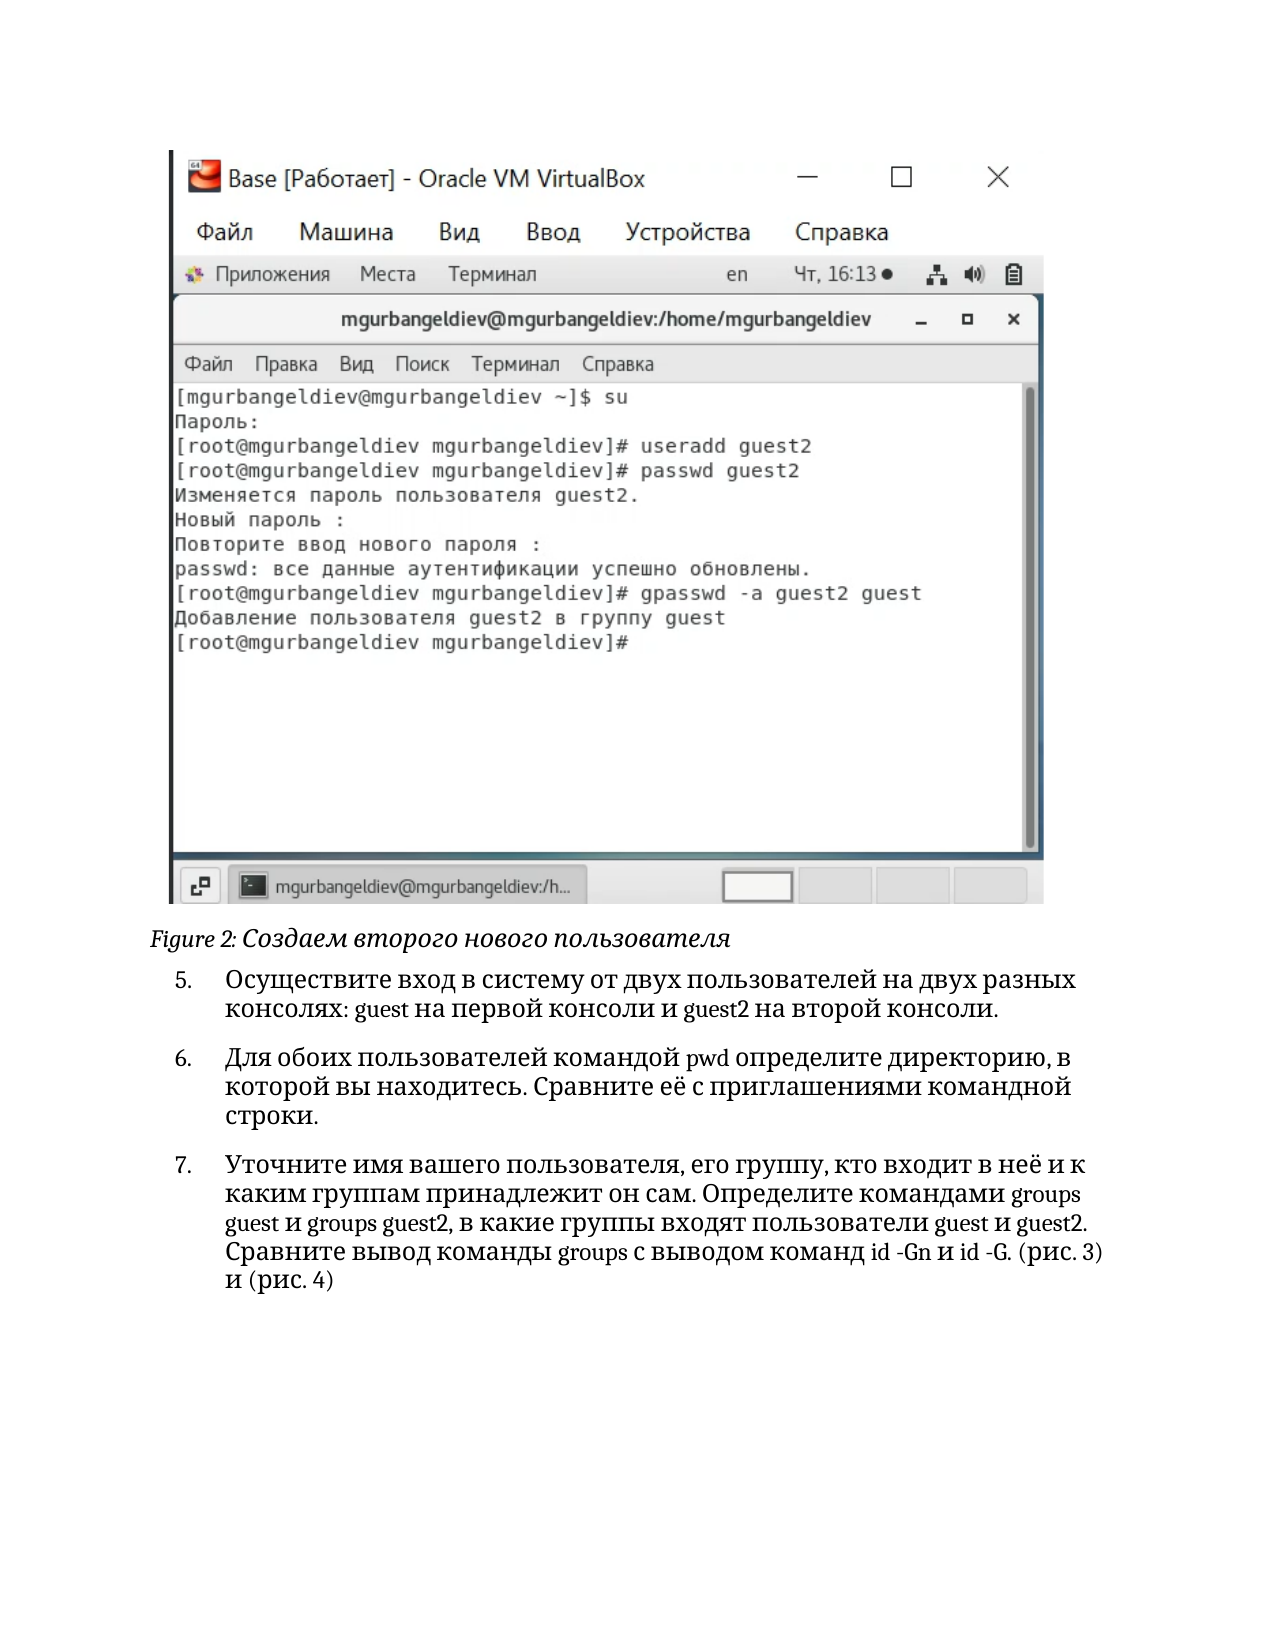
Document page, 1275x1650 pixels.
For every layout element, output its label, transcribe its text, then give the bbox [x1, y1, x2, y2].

list Уточните имя вашего пользователя, его группу, кто входит в неё и к каким группам принадлежит он сам. Определите командами groups guest и groups guest2, в какие группы входят пользователи guest и guest2. Сравните вывод команды groups с выводом команд id -Gn и id -G. (рис. 3) и (рис. 4) [175, 1151, 1125, 1295]
list Для обоих пользователей командой pwd определите директорию, в которой вы находитесь. Сравните её с приглашениями командной строки. [175, 1044, 1125, 1131]
picture [168, 150, 1044, 904]
text Figure 2: Создаем второго нового пользователя [150, 925, 1125, 953]
list Осуществите вход в систему от двух пользователей на двух разных консолях: guest на первой консоли и guest2 на второй консоли. [175, 966, 1125, 1023]
